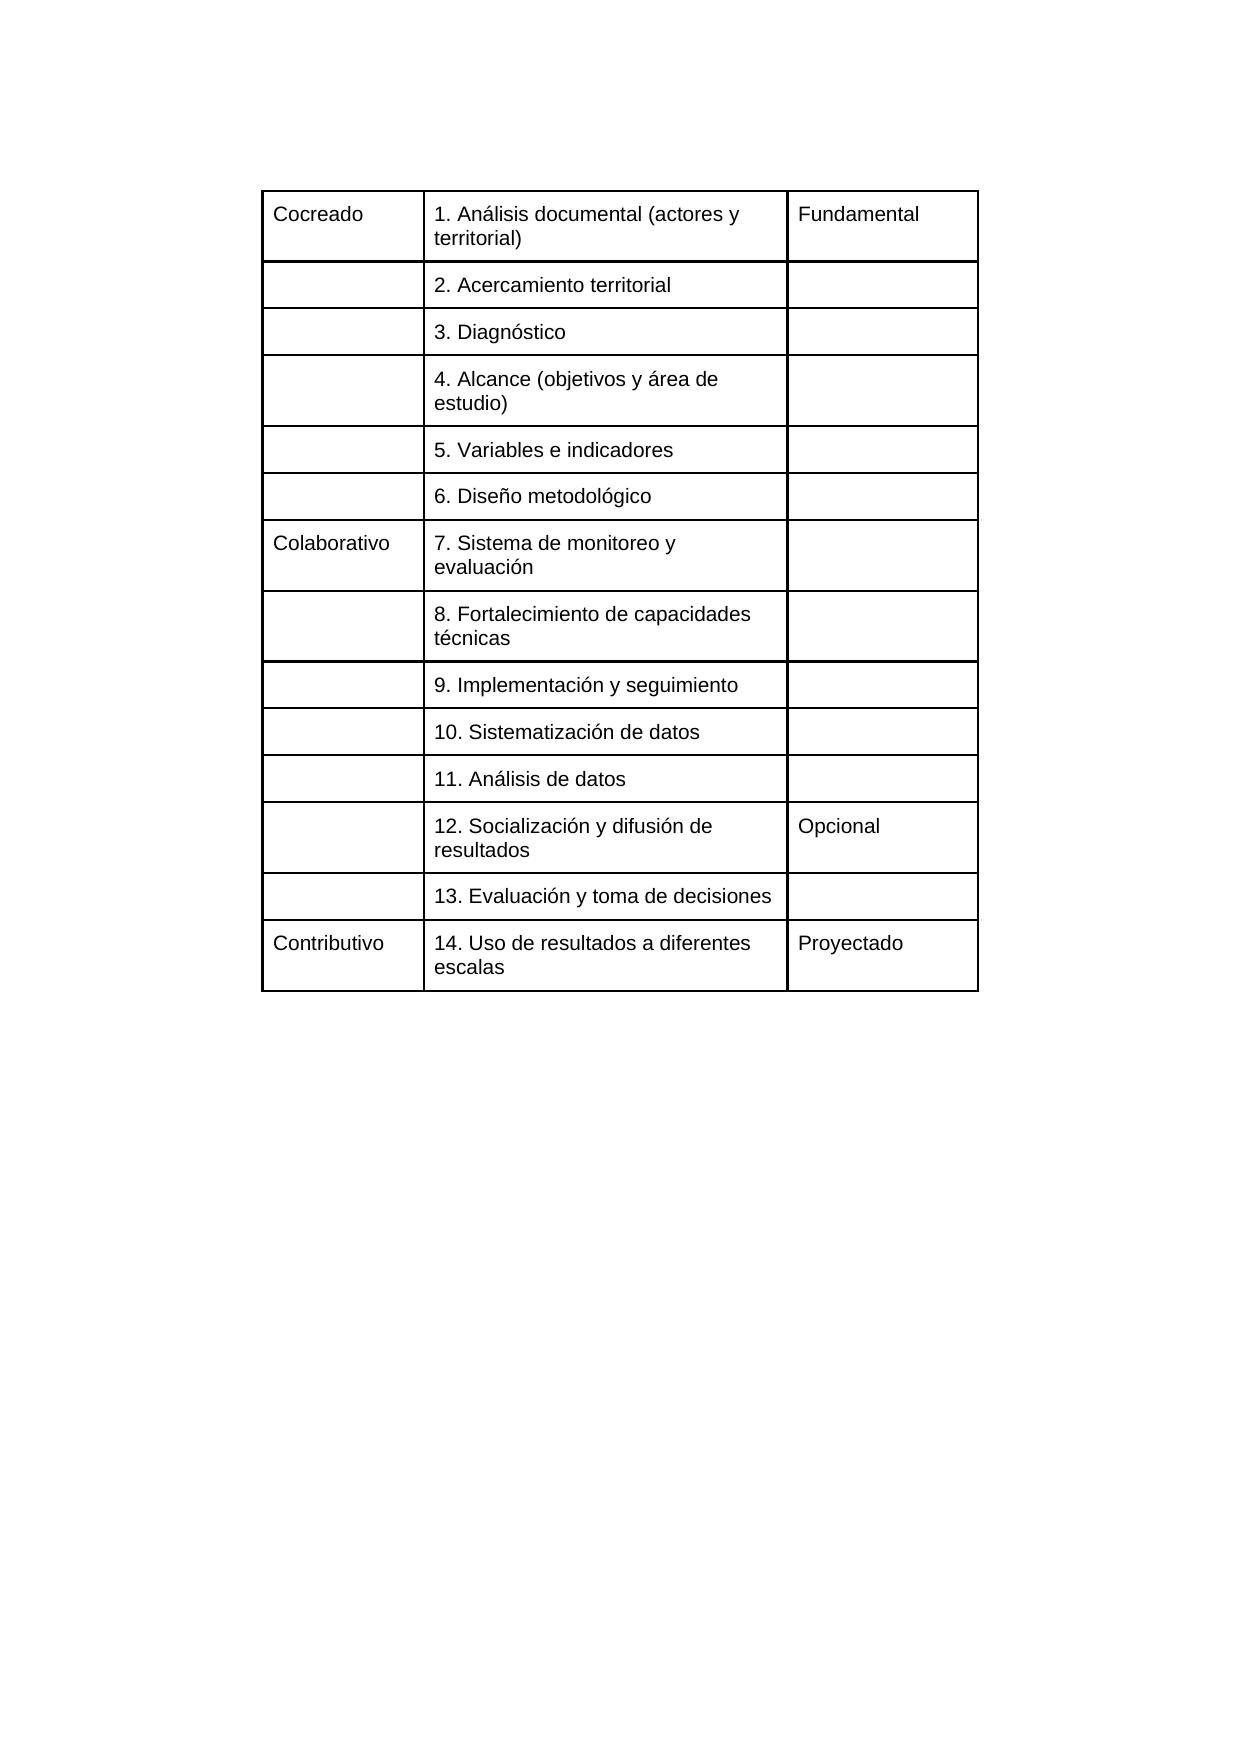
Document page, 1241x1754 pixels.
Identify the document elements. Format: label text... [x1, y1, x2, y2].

table_cell [789, 756, 977, 801]
table_cell [789, 663, 977, 707]
table_cell 5. Variables e indicadores [425, 427, 786, 472]
table_cell [264, 474, 423, 519]
table_cell 4. Alcance (objetivos y área de estudio) [425, 356, 786, 425]
table_cell [264, 756, 423, 801]
table_cell [789, 874, 977, 919]
table_cell [264, 803, 423, 872]
table_cell 14. Uso de resultados a diferentes escalas [425, 921, 786, 989]
table_cell [789, 592, 977, 660]
table_header Cocreado [264, 192, 423, 260]
table_cell Proyectado [789, 921, 977, 989]
table_cell [789, 521, 977, 589]
table_cell [789, 263, 977, 307]
table_cell [264, 663, 423, 707]
table_cell [789, 474, 977, 519]
table_cell 12. Socialización y difusión de resultados [425, 803, 786, 872]
table_cell 6. Diseño metodológico [425, 474, 786, 519]
table_cell [789, 356, 977, 425]
table_cell 10. Sistematización de datos [425, 709, 786, 754]
table_cell 8. Fortalecimiento de capacidades técnicas [425, 592, 786, 660]
table_header 1. Análisis documental (actores y territorial) [425, 192, 786, 260]
table_cell [264, 874, 423, 919]
table_cell [789, 427, 977, 472]
table_cell Opcional [789, 803, 977, 872]
table_cell 11. Análisis de datos [425, 756, 786, 801]
table_cell 9. Implementación y seguimiento [425, 663, 786, 707]
table_cell [264, 263, 423, 307]
table_cell [264, 427, 423, 472]
table_cell Contributivo [264, 921, 423, 989]
table_cell [789, 709, 977, 754]
table_cell [264, 709, 423, 754]
table_cell 2. Acercamiento territorial [425, 263, 786, 307]
table_cell 7. Sistema de monitoreo y evaluación [425, 521, 786, 589]
table_header Fundamental [789, 192, 977, 260]
table_cell Colaborativo [264, 521, 423, 589]
table_cell [264, 592, 423, 660]
table_cell [264, 309, 423, 354]
table_cell [789, 309, 977, 354]
table_cell 13. Evaluación y toma de decisiones [425, 874, 786, 919]
table_cell 3. Diagnóstico [425, 309, 786, 354]
table_cell [264, 356, 423, 425]
